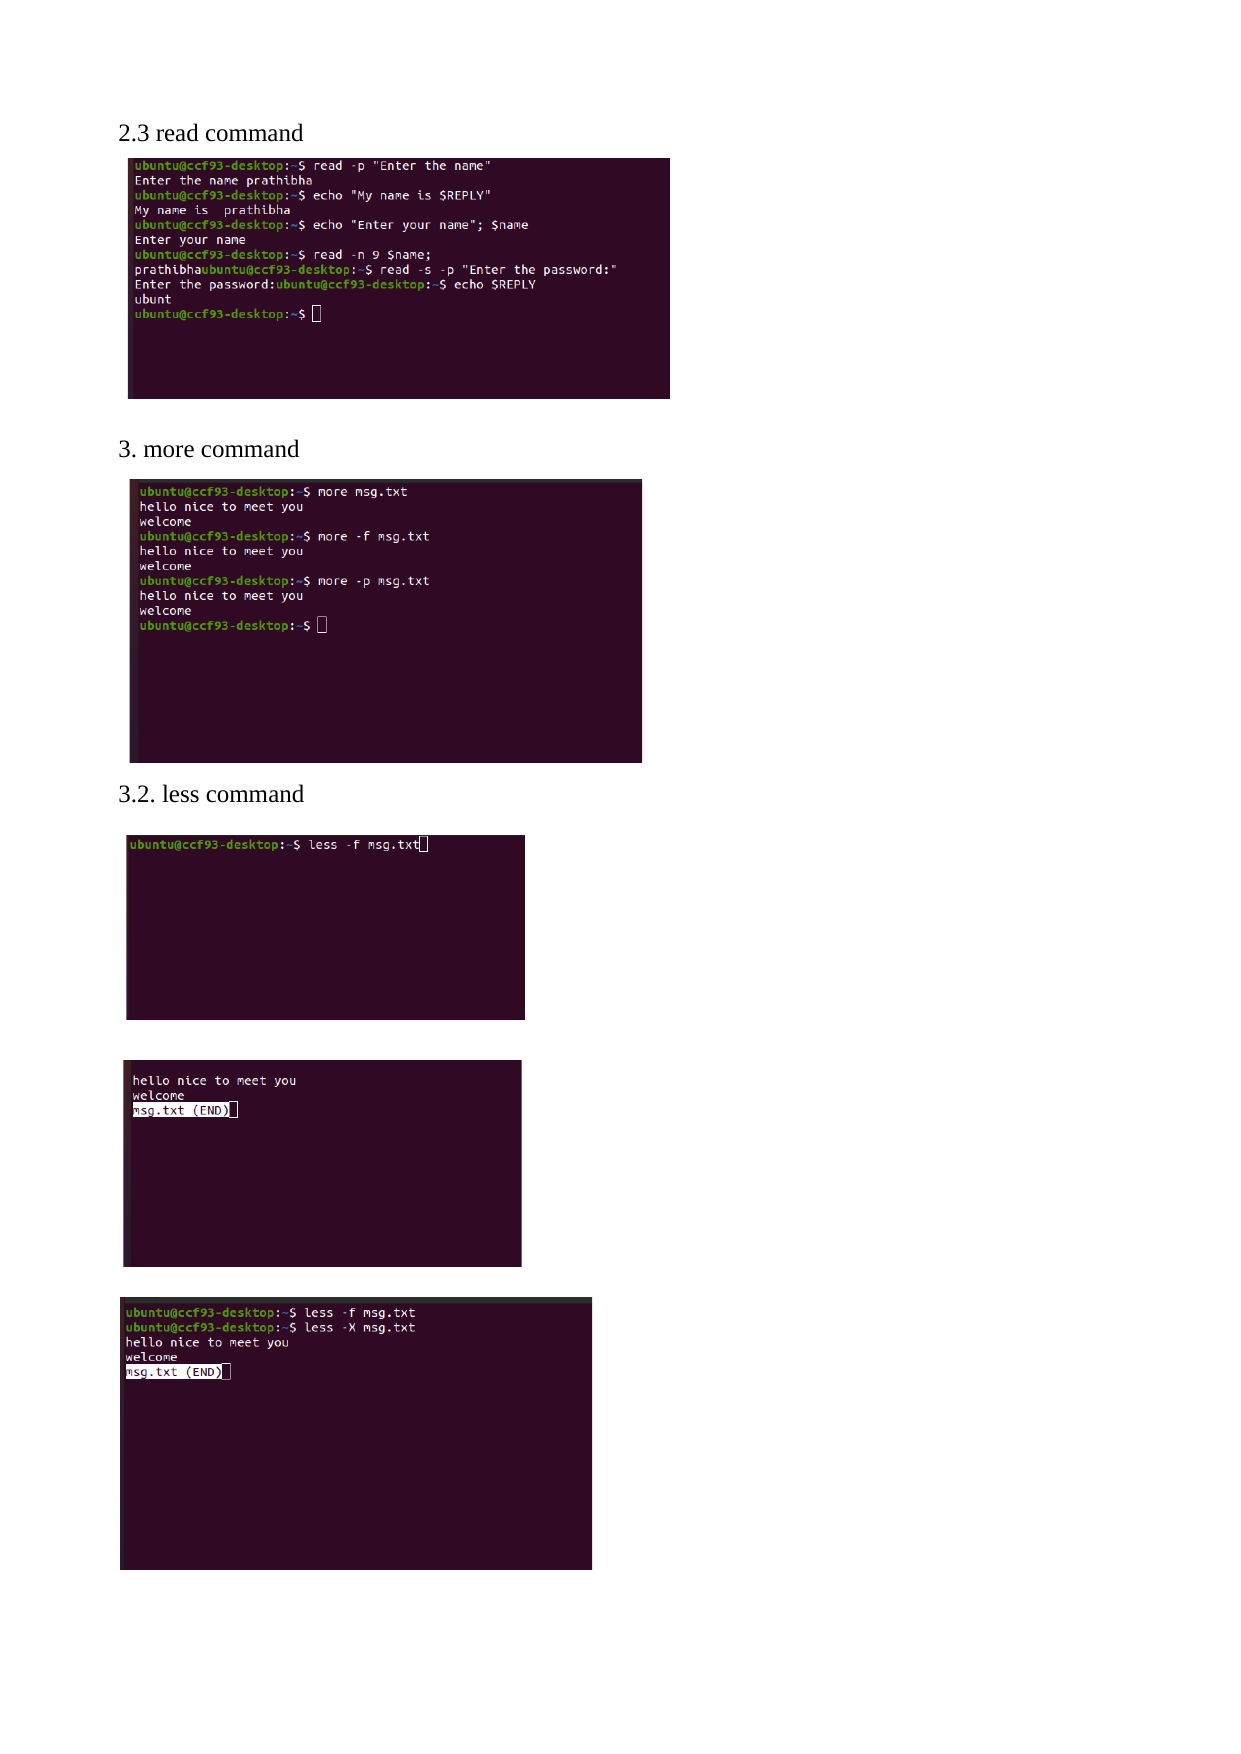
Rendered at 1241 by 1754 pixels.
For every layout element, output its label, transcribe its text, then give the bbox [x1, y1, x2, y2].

picture [129, 479, 643, 763]
picture [123, 1060, 522, 1267]
picture [120, 1297, 593, 1570]
text 2.3 read command [118, 118, 1122, 147]
picture [126, 835, 525, 1020]
picture [127, 158, 670, 399]
text 3.2. less command [118, 779, 1122, 808]
text 3. more command [118, 434, 1122, 463]
